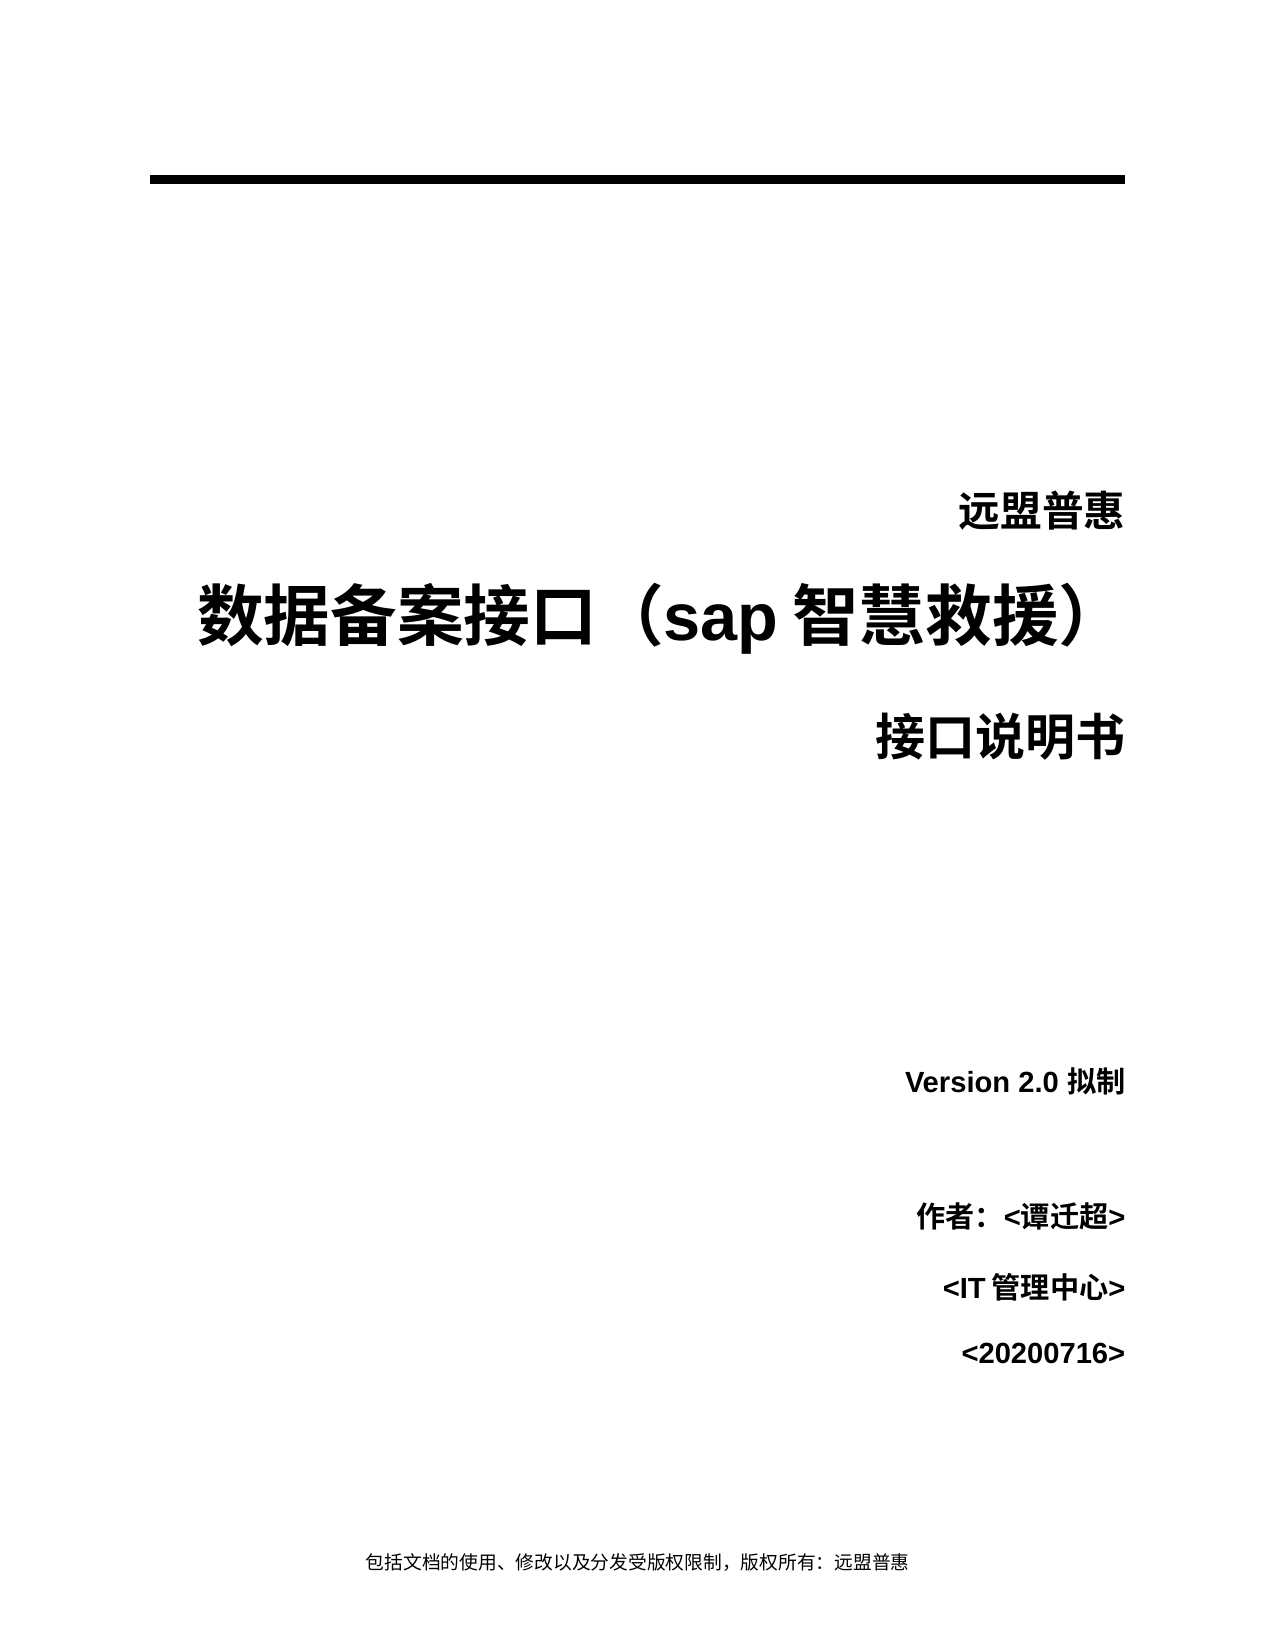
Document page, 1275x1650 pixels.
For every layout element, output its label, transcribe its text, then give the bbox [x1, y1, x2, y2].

text <IT管理中心> [150, 1265, 1125, 1307]
text <20200716> [150, 1336, 1125, 1370]
title 接口说明书 [150, 697, 1125, 770]
text 作者：<谭迁超> [150, 1193, 1125, 1236]
text 远盟普惠 [150, 467, 1125, 538]
title 数据备案接口（sap智慧救援） [150, 563, 1125, 660]
text Version 2.0 拟制 [150, 1059, 1125, 1101]
